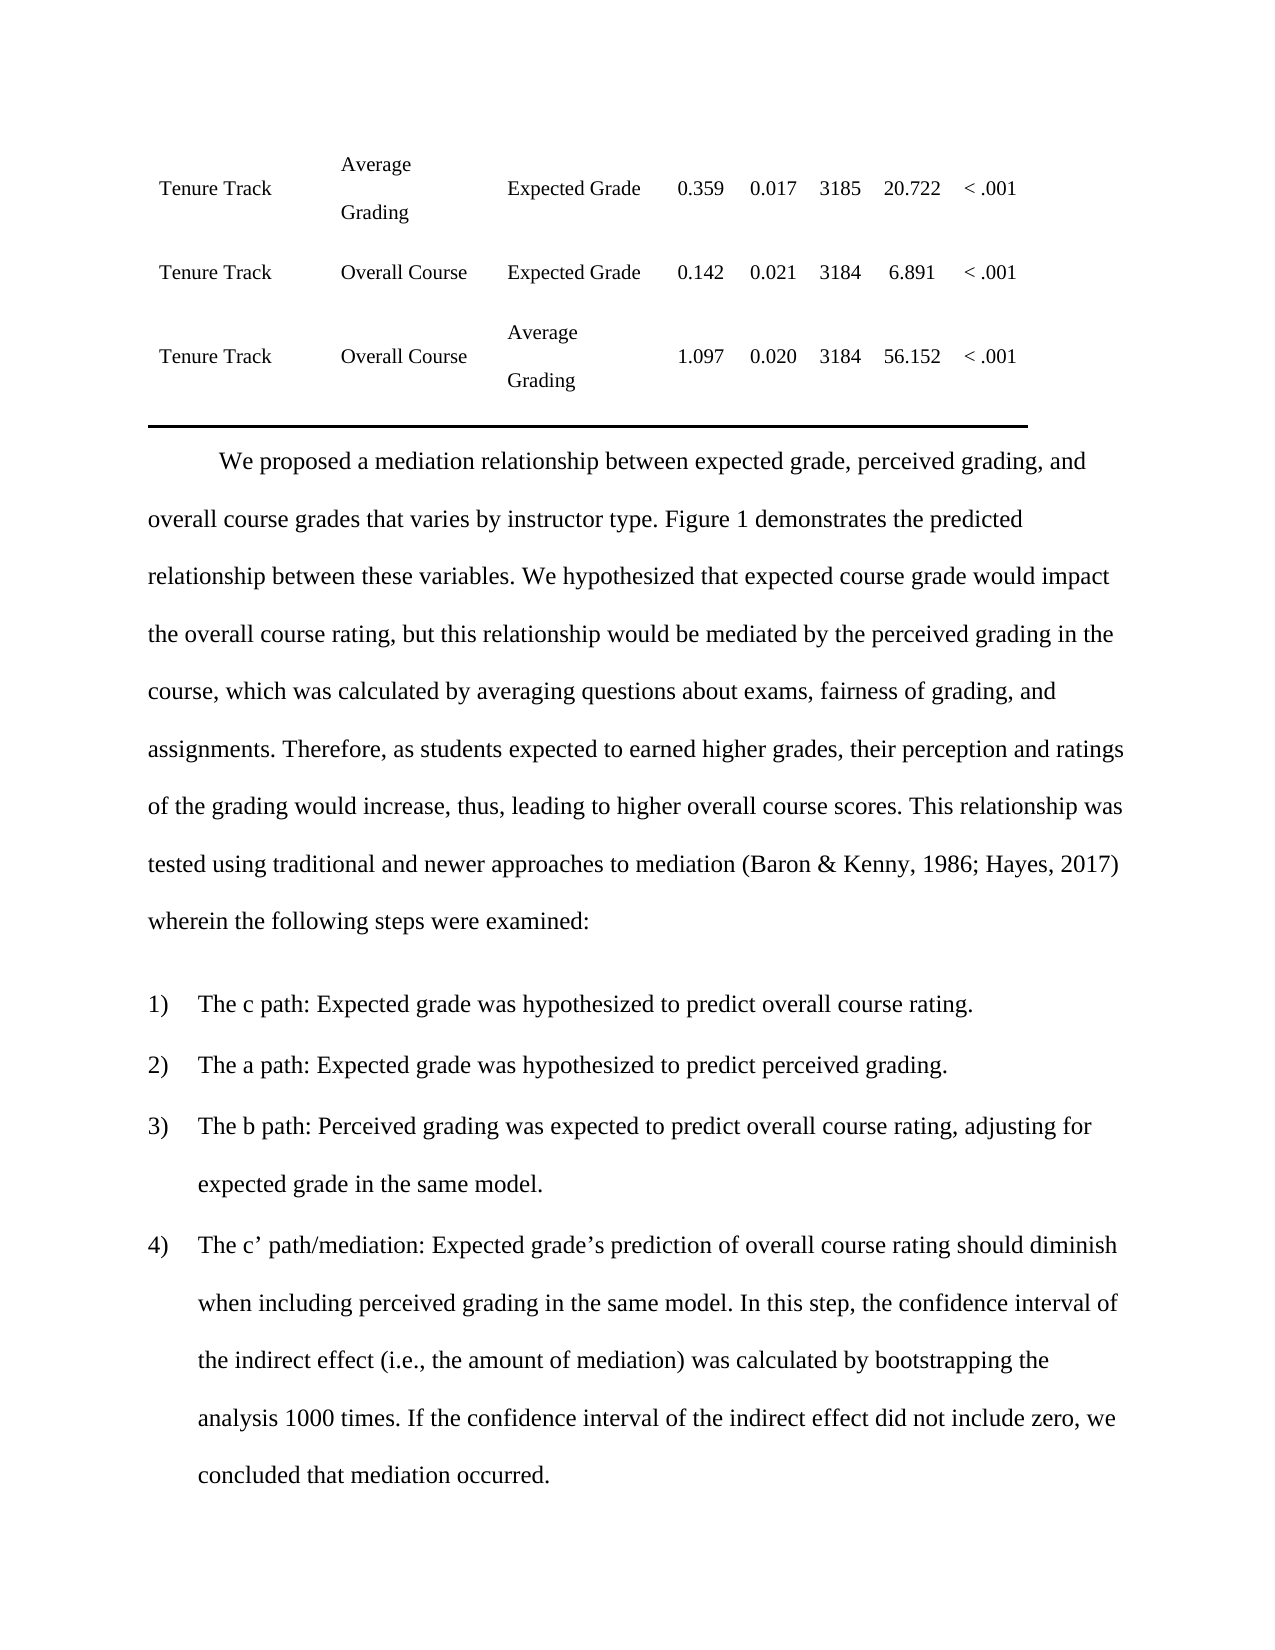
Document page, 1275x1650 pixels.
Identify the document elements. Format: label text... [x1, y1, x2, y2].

table_cell 1.097 [663, 316, 739, 424]
table_cell 6.891 [872, 256, 952, 316]
table_cell 0.017 [739, 148, 808, 256]
table_cell Tenure Track [148, 148, 329, 256]
table_cell < .001 [952, 256, 1028, 316]
table_cell Average Grading [329, 148, 496, 256]
table_cell 3184 [808, 256, 872, 316]
table_cell Overall Course [329, 316, 496, 424]
table_cell Expected Grade [496, 256, 662, 316]
table_cell < .001 [952, 316, 1028, 424]
table_cell 3185 [808, 148, 872, 256]
table_cell 3184 [808, 316, 872, 424]
table_cell 0.020 [739, 316, 808, 424]
list The c path: Expected grade was hypothesized to predict overall course rating. [148, 989, 1127, 1018]
table_cell Overall Course [329, 256, 496, 316]
table_cell Tenure Track [148, 316, 329, 424]
list The c’ path/mediation: Expected grade’s prediction of overall course rating should diminish when including perceived grading in the same model. In this step, the confidence interval of the indirect effect (i.e., the amount of mediation) was calculated by bootstrapping the analysis 1000 times. If the confidence interval of the indirect effect did not include zero, we concluded that mediation occurred. [148, 1230, 1127, 1489]
table_cell 0.142 [663, 256, 739, 316]
text We proposed a mediation relationship between expected grade, perceived grading, and overall course grades that varies by instructor type. Figure 1 demonstrates the predicted relationship between these variables. We hypothesized that expected course grade would impact the overall course rating, but this relationship would be mediated by the perceived grading in the course, which was calculated by averaging questions about exams, fairness of grading, and assignments. Therefore, as students expected to earned higher grades, their perception and ratings of the grading would increase, thus, leading to higher overall course scores. This relationship was tested using traditional and newer approaches to mediation (Baron & Kenny, 1986; Hayes, 2017) wherein the following steps were examined: [148, 446, 1127, 935]
table_cell Average Grading [496, 316, 662, 424]
table_cell 20.722 [872, 148, 952, 256]
table_cell < .001 [952, 148, 1028, 256]
list The a path: Expected grade was hypothesized to predict perceived grading. [148, 1050, 1127, 1079]
table_cell Tenure Track [148, 256, 329, 316]
table_cell Expected Grade [496, 148, 662, 256]
table_cell 0.359 [663, 148, 739, 256]
list The b path: Perceived grading was expected to predict overall course rating, adjusting for expected grade in the same model. [148, 1111, 1127, 1198]
table_cell 56.152 [872, 316, 952, 424]
table_cell 0.021 [739, 256, 808, 316]
